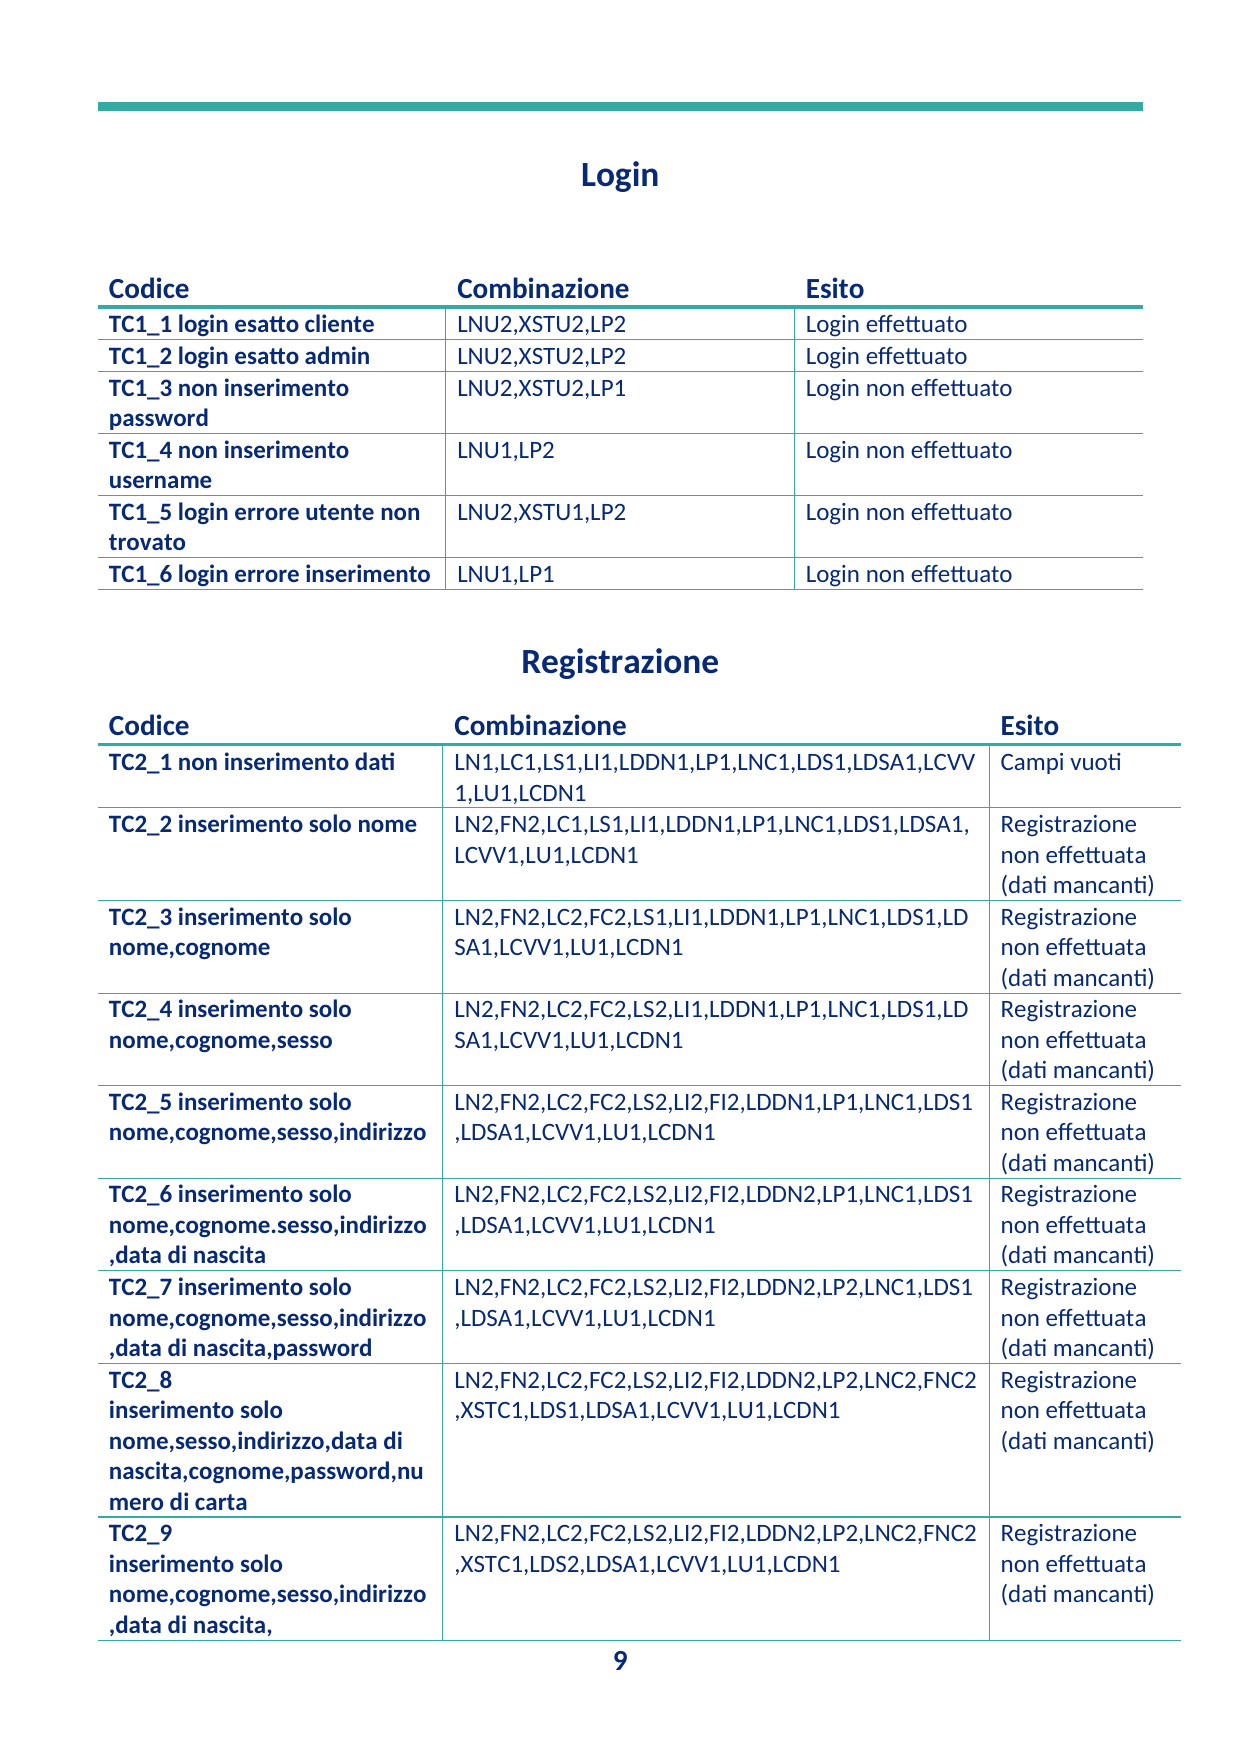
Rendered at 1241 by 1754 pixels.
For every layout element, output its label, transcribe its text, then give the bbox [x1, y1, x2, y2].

table_cell Campi vuoti [990, 746, 1181, 807]
table_cell LN2,FN2,LC1,LS1,LI1,LDDN1,LP1,LNC1,LDS1,LDSA1,LCVV1,LU1,LCDN1 [443, 808, 989, 900]
table_header Combinazione [446, 270, 794, 305]
table_cell TC1_6 login errore inserimento [98, 558, 445, 588]
table_header Esito [989, 708, 1181, 743]
table_cell TC2_4 inserimento solo nome,cognome,sesso [98, 994, 442, 1085]
table_cell LN2,FN2,LC2,FC2,LS2,LI1,LDDN1,LP1,LNC1,LDS1,LDSA1,LCVV1,LU1,LCDN1 [443, 994, 989, 1085]
table_cell TC2_2 inserimento solo nome [98, 808, 442, 900]
table_cell Registrazione non effettuata (dati mancanti) [990, 1364, 1181, 1516]
table_cell LN2,FN2,LC2,FC2,LS1,LI1,LDDN1,LP1,LNC1,LDS1,LDSA1,LCVV1,LU1,LCDN1 [443, 901, 989, 992]
table_cell TC2_8 inserimento solo nome,sesso,indirizzo,data di nascita,cognome,password,numero di carta [98, 1364, 442, 1516]
table_cell TC2_3 inserimento solo nome,cognome [98, 901, 442, 992]
table_cell Registrazione non effettuata (dati mancanti) [990, 994, 1181, 1085]
table_header Combinazione [443, 708, 989, 743]
table_cell Registrazione non effettuata (dati mancanti) [990, 1086, 1181, 1178]
table_cell TC2_7 inserimento solo nome,cognome,sesso,indirizzo,data di nascita,password [98, 1271, 442, 1363]
table_cell LN2,FN2,LC2,FC2,LS2,LI2,FI2,LDDN2,LP2,LNC2,FNC2,XSTC1,LDS1,LDSA1,LCVV1,LU1,LCDN1 [443, 1364, 989, 1516]
table_cell TC1_5 login errore utente non trovato [98, 496, 445, 557]
table_cell Login effettuato [795, 340, 1143, 371]
table_header Esito [794, 270, 1143, 305]
table_cell TC1_3 non inserimento password [98, 372, 445, 433]
table_cell TC2_9 inserimento solo nome,cognome,sesso,indirizzo,data di nascita, password,numero di carta,scadenza mese [98, 1518, 442, 1639]
table_cell LNU1,LP1 [446, 558, 794, 588]
table_cell Login effettuato [795, 309, 1143, 339]
subtitle Registrazione [97, 639, 1143, 682]
table_cell Login non effettuato [795, 496, 1143, 557]
table_cell Login non effettuato [795, 434, 1143, 495]
table_cell Registrazione non effettuata (dati mancanti) [990, 1271, 1181, 1363]
subtitle Login [97, 152, 1143, 195]
table_cell LNU2,XSTU1,LP2 [446, 496, 794, 557]
table_header Codice [98, 708, 443, 743]
table_cell LNU1,LP2 [446, 434, 794, 495]
table_cell LN2,FN2,LC2,FC2,LS2,LI2,FI2,LDDN2,LP1,LNC1,LDS1,LDSA1,LCVV1,LU1,LCDN1 [443, 1179, 989, 1270]
table_cell Registrazione non effettuata (dati mancanti) [990, 1179, 1181, 1270]
table_cell TC1_1 login esatto cliente [98, 309, 445, 339]
table_cell LNU2,XSTU2,LP1 [446, 372, 794, 433]
table_cell TC1_4 non inserimento username [98, 434, 445, 495]
table_cell TC2_5 inserimento solo nome,cognome,sesso,indirizzo [98, 1086, 442, 1178]
table_cell LNU2,XSTU2,LP2 [446, 340, 794, 371]
table_cell Login non effettuato [795, 558, 1143, 588]
table_cell LNU2,XSTU2,LP2 [446, 309, 794, 339]
table_cell TC2_1 non inserimento dati [98, 746, 442, 807]
table_cell LN2,FN2,LC2,FC2,LS2,LI2,FI2,LDDN1,LP1,LNC1,LDS1,LDSA1,LCVV1,LU1,LCDN1 [443, 1086, 989, 1178]
table_cell Registrazione non effettuata (dati mancanti) [990, 1518, 1181, 1639]
table_cell Registrazione non effettuata (dati mancanti) [990, 901, 1181, 992]
table_cell LN2,FN2,LC2,FC2,LS2,LI2,FI2,LDDN2,LP2,LNC1,LDS1,LDSA1,LCVV1,LU1,LCDN1 [443, 1271, 989, 1363]
table_cell LN1,LC1,LS1,LI1,LDDN1,LP1,LNC1,LDS1,LDSA1,LCVV1,LU1,LCDN1 [443, 746, 989, 807]
table_header Codice [98, 270, 446, 305]
table_cell TC1_2 login esatto admin [98, 340, 445, 371]
table_cell LN2,FN2,LC2,FC2,LS2,LI2,FI2,LDDN2,LP2,LNC2,FNC2,XSTC1,LDS2,LDSA1,LCVV1,LU1,LCDN1 [443, 1518, 989, 1639]
table_cell Registrazione non effettuata (dati mancanti) [990, 808, 1181, 900]
table_cell Login non effettuato [795, 372, 1143, 433]
table_cell TC2_6 inserimento solo nome,cognome.sesso,indirizzo,data di nascita [98, 1179, 442, 1270]
